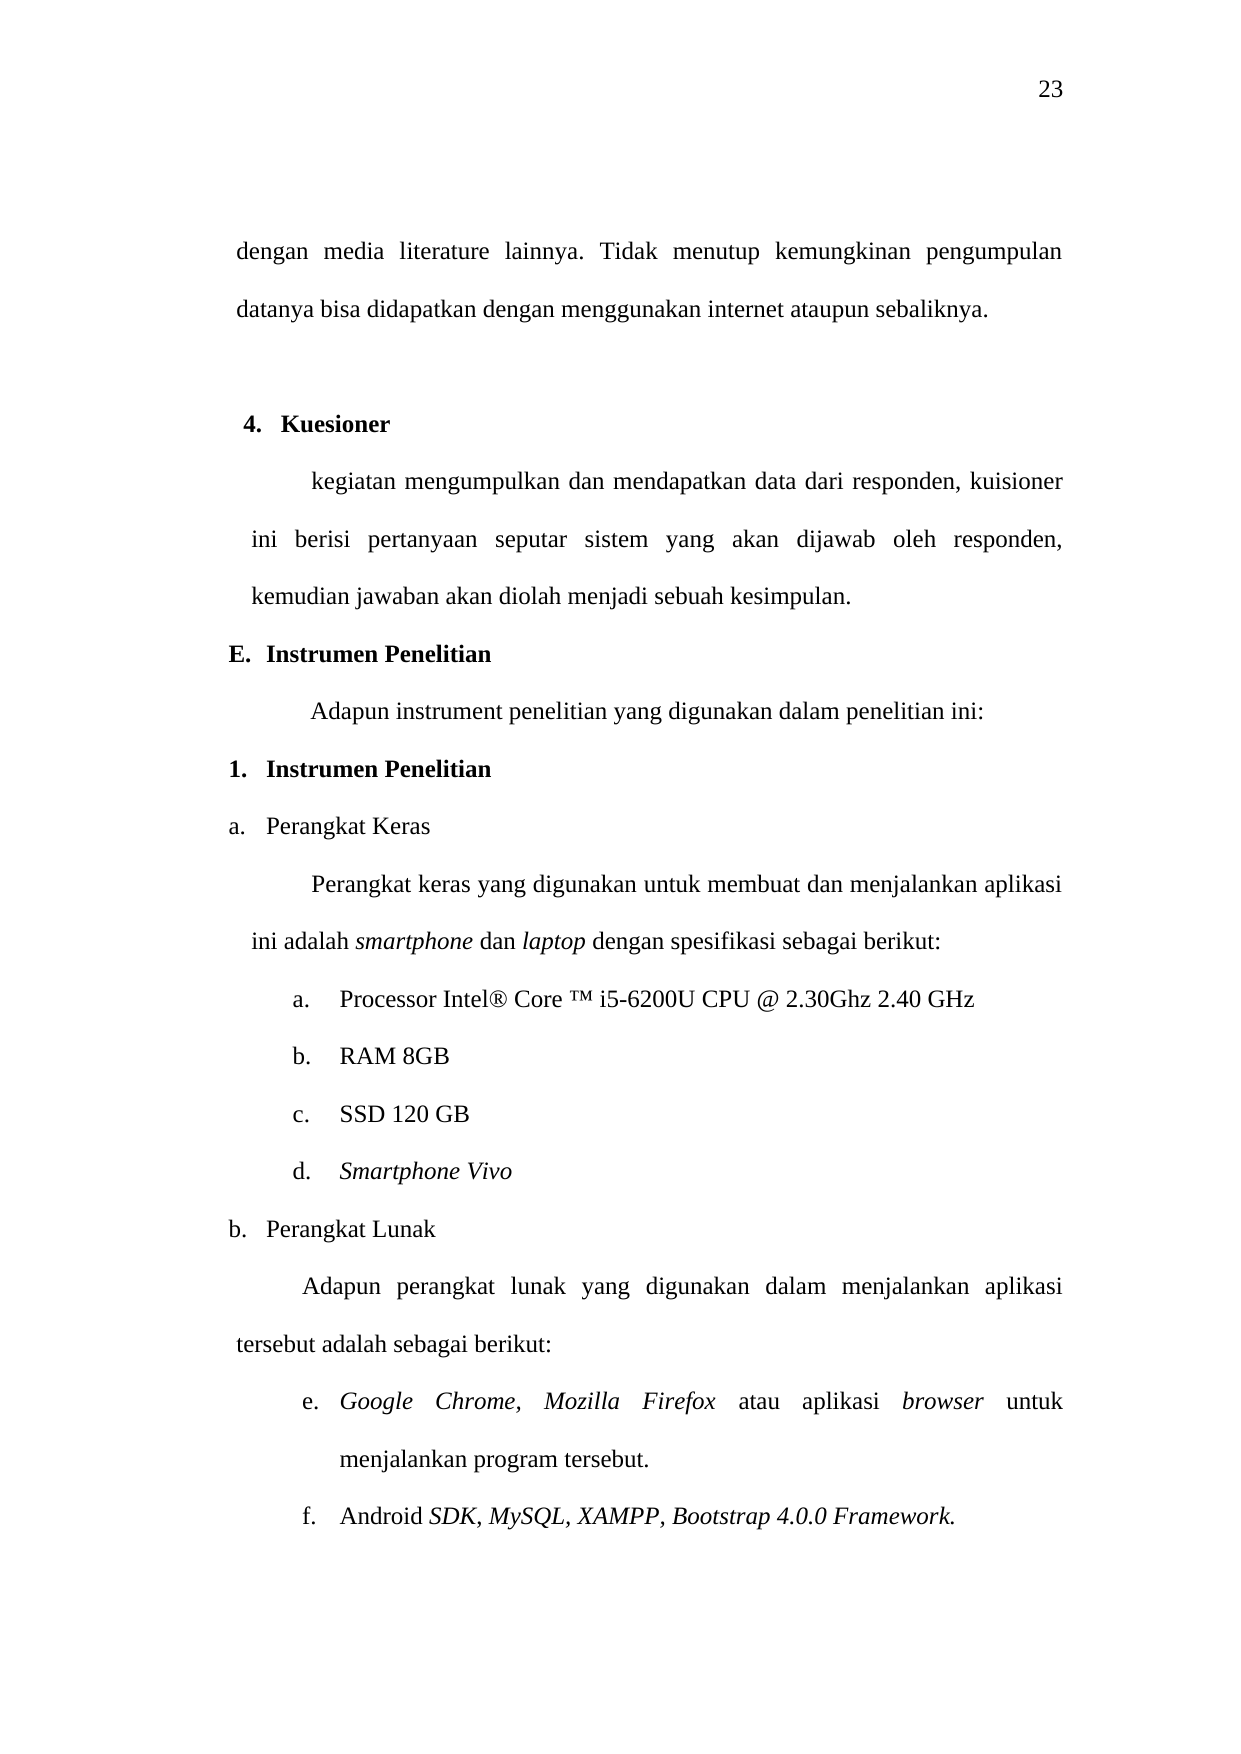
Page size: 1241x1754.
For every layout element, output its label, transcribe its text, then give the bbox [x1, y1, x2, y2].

list Processor Intel® Core ™ i5-6200U CPU @ 2.30Ghz 2.40 GHz [292, 984, 1063, 1012]
list Perangkat Lunak [228, 1214, 1063, 1242]
list Instrumen Penelitian [228, 754, 1063, 782]
text kegiatan mengumpulkan dan mendapatkan data dari responden, kuisioner ini berisi pertanyaan seputar sistem yang akan dijawab oleh responden, kemudian jawaban akan diolah menjadi sebuah kesimpulan. [251, 466, 1063, 610]
subtitle Instrumen Penelitian [228, 639, 1063, 667]
text Adapun instrument penelitian yang digunakan dalam penelitian ini: [236, 696, 1063, 725]
list Smartphone Vivo [292, 1156, 1063, 1185]
text Adapun perangkat lunak yang digunakan dalam menjalankan aplikasi tersebut adalah sebagai berikut: [236, 1271, 1063, 1357]
list Google Chrome, Mozilla Firefox atau aplikasi browser untuk menjalankan program tersebut. [302, 1386, 1063, 1472]
list Perangkat Keras [228, 811, 1063, 840]
list RAM 8GB [292, 1041, 1063, 1070]
text Perangkat keras yang digunakan untuk membuat dan menjalankan aplikasi ini adalah smartphone dan laptop dengan spesifikasi sebagai berikut: [251, 869, 1063, 955]
list SSD 120 GB [292, 1099, 1063, 1127]
list Kuesioner [243, 409, 1063, 437]
list Android SDK, MySQL, XAMPP, Bootstrap 4.0.0 Framework. [302, 1501, 1063, 1530]
